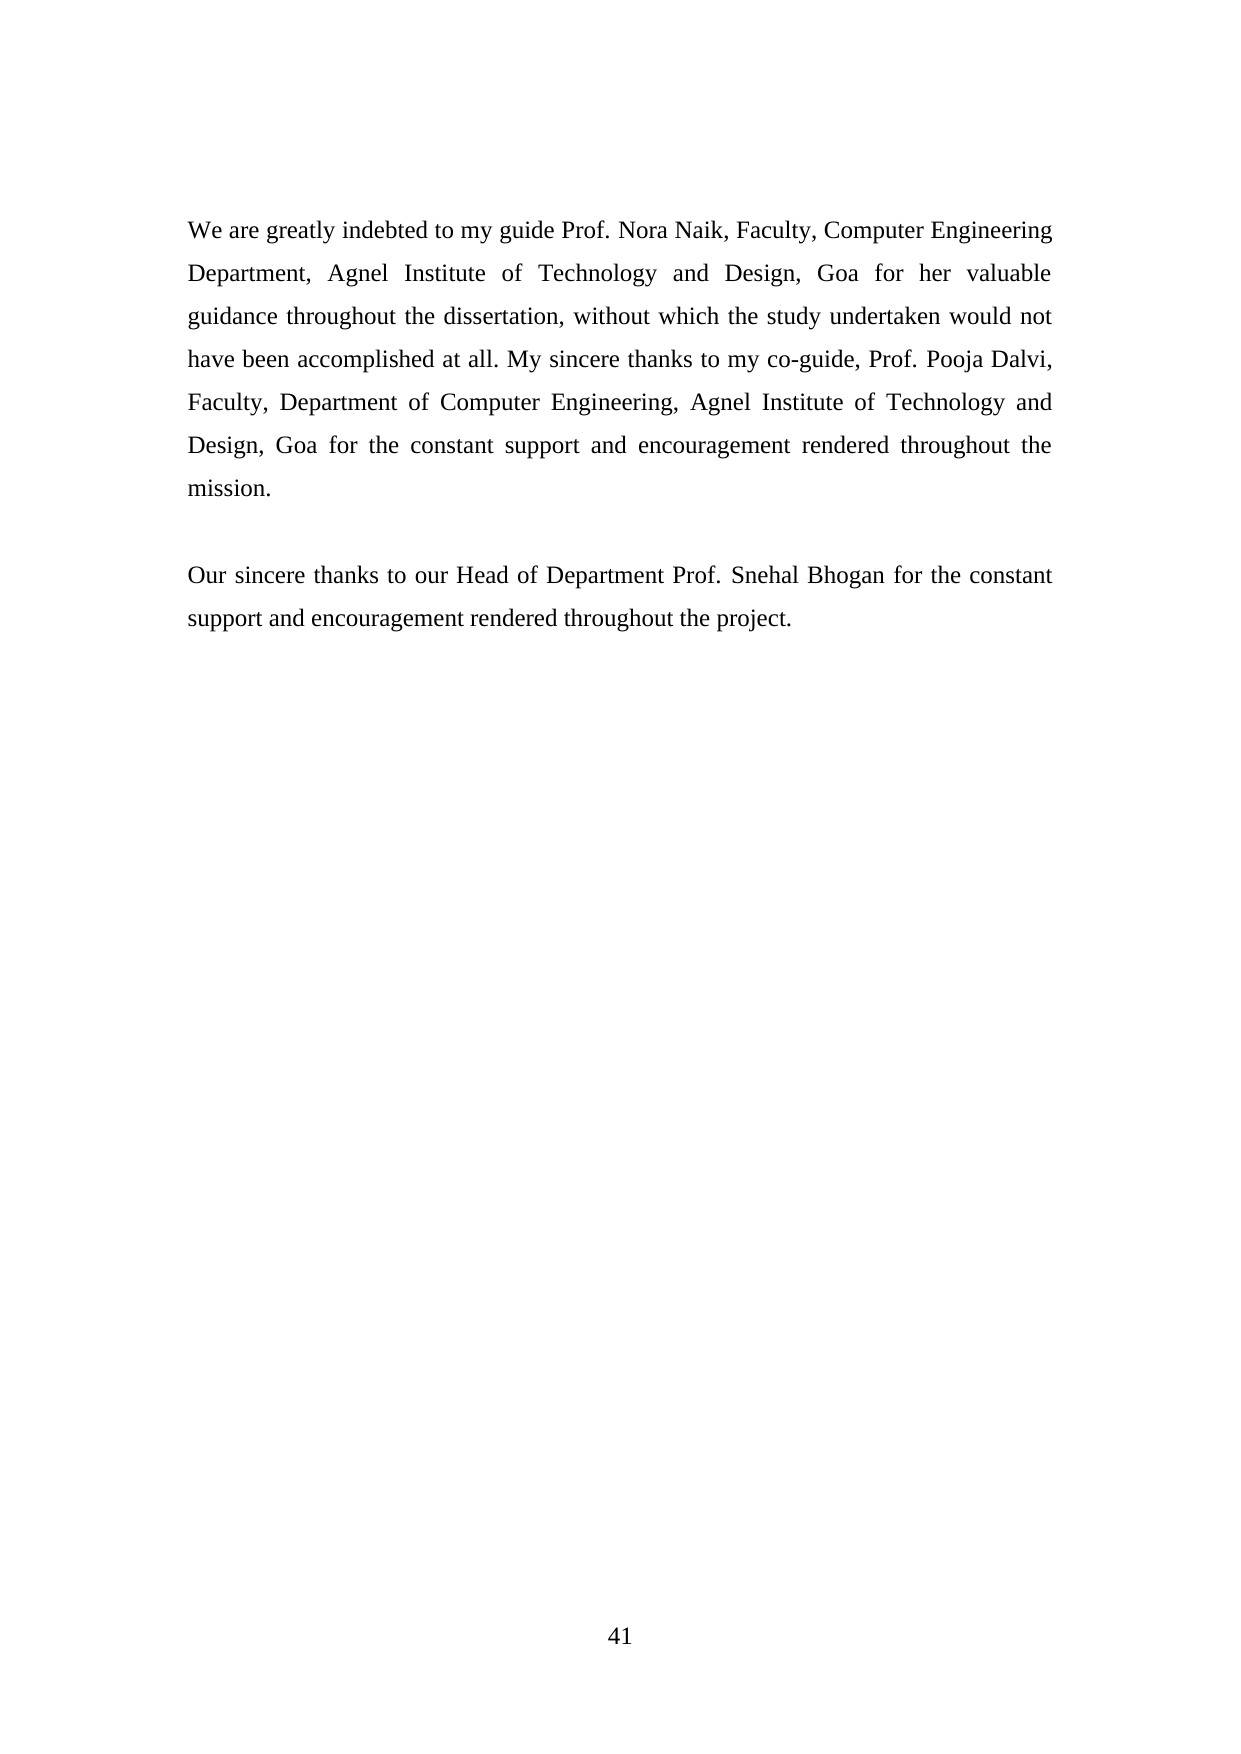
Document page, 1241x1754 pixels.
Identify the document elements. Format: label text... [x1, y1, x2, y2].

text We are greatly indebted to my guide Prof. Nora Naik, Faculty, Computer Engineering Department, Agnel Institute of Technology and Design, Goa for her valuable guidance throughout the dissertation, without which the study undertaken would not have been accomplished at all. My sincere thanks to my co-guide, Prof. Pooja Dalvi, Faculty, Department of Computer Engineering, Agnel Institute of Technology and Design, Goa for the constant support and encouragement rendered throughout the mission. [187, 215, 1053, 502]
text Our sincere thanks to our Head of Department Prof. Snehal Bhogan for the constant support and encouragement rendered throughout the project. [187, 560, 1053, 632]
